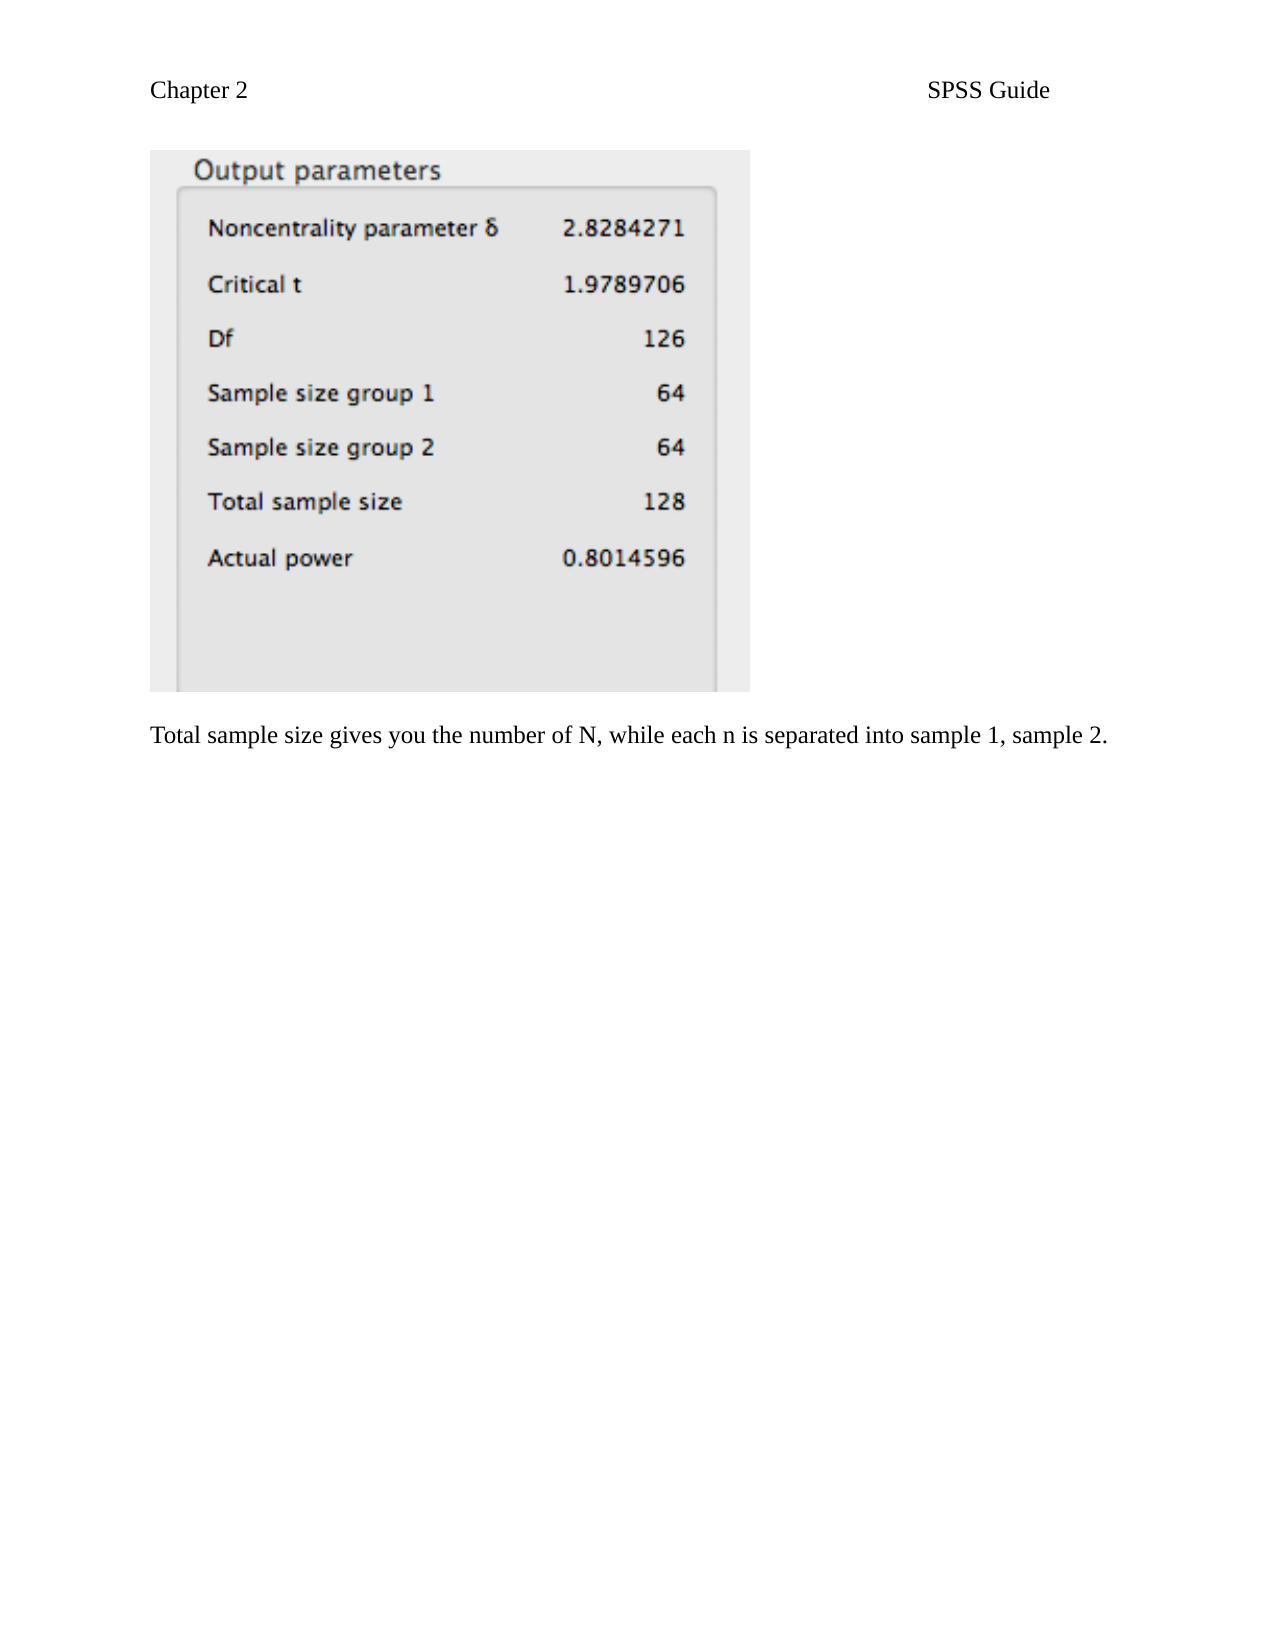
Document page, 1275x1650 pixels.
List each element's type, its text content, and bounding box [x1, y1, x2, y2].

text Total sample size gives you the number of N, while each n is separated into sample 1, sample 2. [150, 720, 1125, 749]
picture [150, 150, 750, 692]
